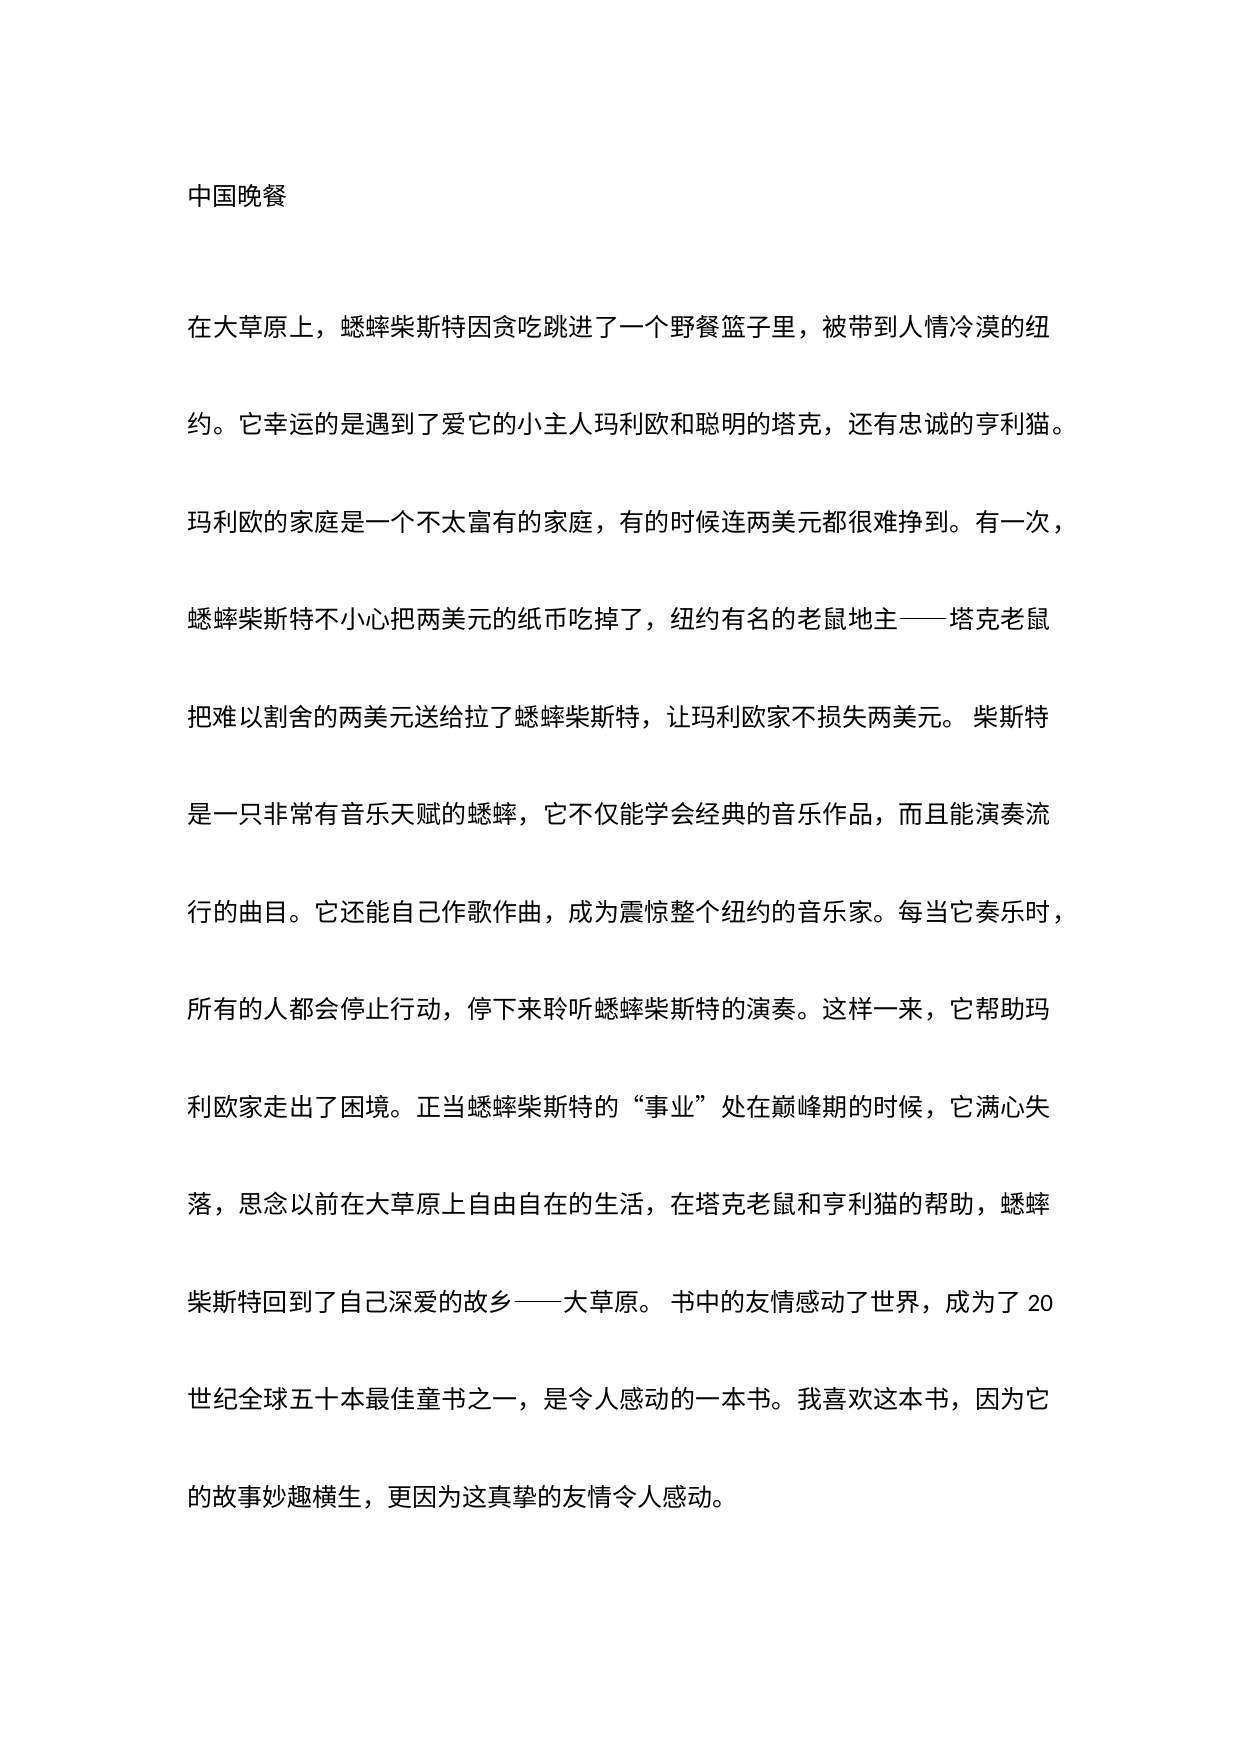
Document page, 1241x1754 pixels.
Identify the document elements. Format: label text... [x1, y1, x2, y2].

text 在大草原上，蟋蟀柴斯特因贪吃跳进了一个野餐篮子里，被带到人情冷漠的纽约。它幸运的是遇到了爱它的小主人玛利欧和聪明的塔克，还有忠诚的亨利猫。玛利欧的家庭是一个不太富有的家庭，有的时候连两美元都很难挣到。有一次，蟋蟀柴斯特不小心把两美元的纸币吃掉了，纽约有名的老鼠地主——塔克老鼠把难以割舍的两美元送给拉了蟋蟀柴斯特，让玛利欧家不损失两美元。 柴斯特是一只非常有音乐天赋的蟋蟀，它不仅能学会经典的音乐作品，而且能演奏流行的曲目。它还能自己作歌作曲，成为震惊整个纽约的音乐家。每当它奏乐时，所有的人都会停止行动，停下来聆听蟋蟀柴斯特的演奏。这样一来，它帮助玛利欧家走出了困境。正当蟋蟀柴斯特的“事业”处在巅峰期的时候，它满心失落，思念以前在大草原上自由自在的生活，在塔克老鼠和亨利猫的帮助，蟋蟀柴斯特回到了自己深爱的故乡——大草原。 书中的友情感动了世界，成为了20世纪全球五十本最佳童书之一，是令人感动的一本书。我喜欢这本书，因为它的故事妙趣横生，更因为这真挚的友情令人感动。 [187, 293, 1053, 1528]
text 中国晚餐 [187, 162, 1053, 227]
